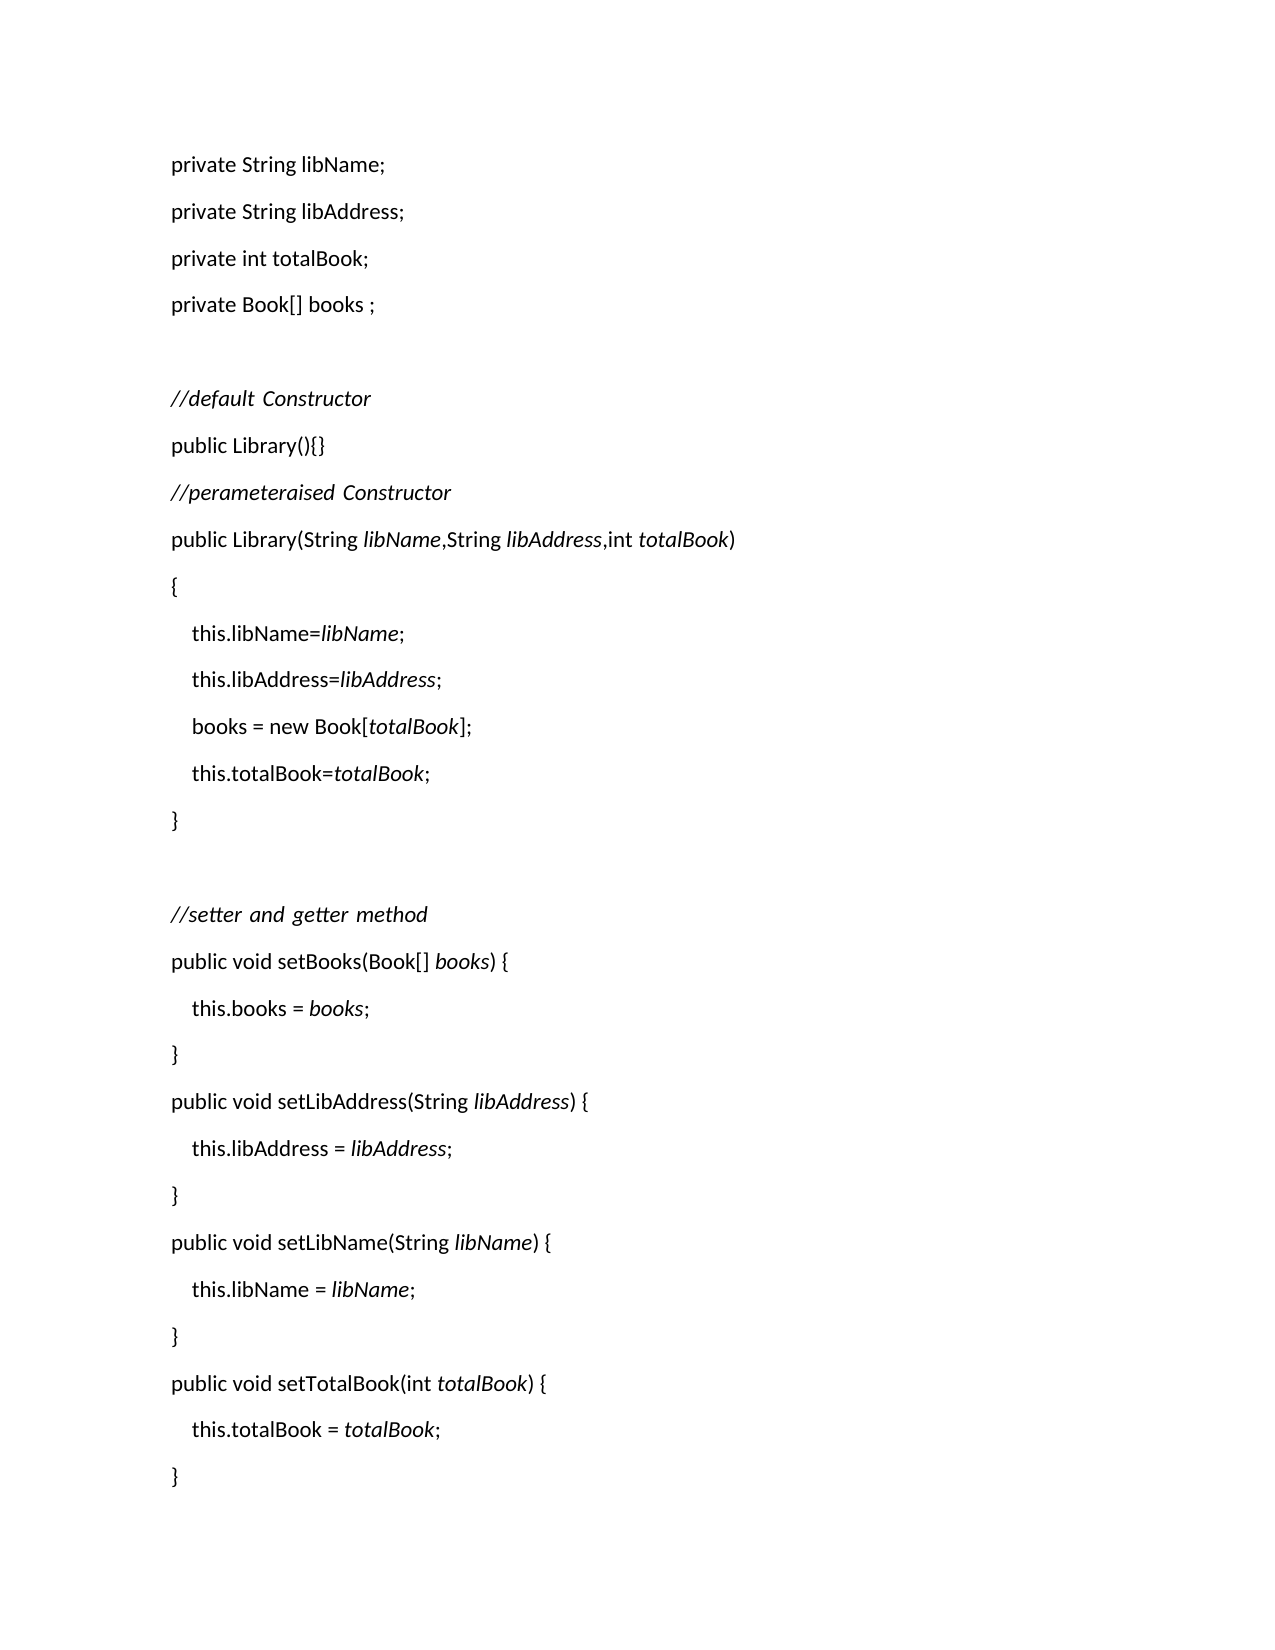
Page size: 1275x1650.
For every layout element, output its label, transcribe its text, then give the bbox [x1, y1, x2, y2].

text //default Constructor [150, 384, 1125, 412]
text this.books = books; [150, 994, 1125, 1022]
text this.totalBook=totalBook; [150, 759, 1125, 787]
text private String libAddress; [150, 197, 1125, 225]
text } [150, 1041, 1125, 1069]
text this.libName=libName; [150, 619, 1125, 647]
text //setter and getter method [150, 900, 1125, 928]
text public void setLibName(String libName) { [150, 1228, 1125, 1256]
text private Book[] books ; [150, 291, 1125, 319]
text private int totalBook; [150, 244, 1125, 272]
text this.libName = libName; [150, 1275, 1125, 1303]
text this.libAddress = libAddress; [150, 1134, 1125, 1162]
text public void setLibAddress(String libAddress) { [150, 1087, 1125, 1116]
text this.libAddress=libAddress; [150, 666, 1125, 694]
text books = new Book[totalBook]; [150, 712, 1125, 741]
text //perameteraised Constructor [150, 478, 1125, 506]
text } [150, 1181, 1125, 1209]
text } [150, 806, 1125, 834]
text public Library(String libName,String libAddress,int totalBook) [150, 525, 1125, 553]
text { [150, 572, 1125, 600]
text this.totalBook = totalBook; [150, 1416, 1125, 1444]
text private String libName; [150, 150, 1125, 178]
text public Library(){} [150, 431, 1125, 459]
text } [150, 1322, 1125, 1350]
text } [150, 1462, 1125, 1491]
text public void setBooks(Book[] books) { [150, 947, 1125, 975]
text public void setTotalBook(int totalBook) { [150, 1369, 1125, 1397]
